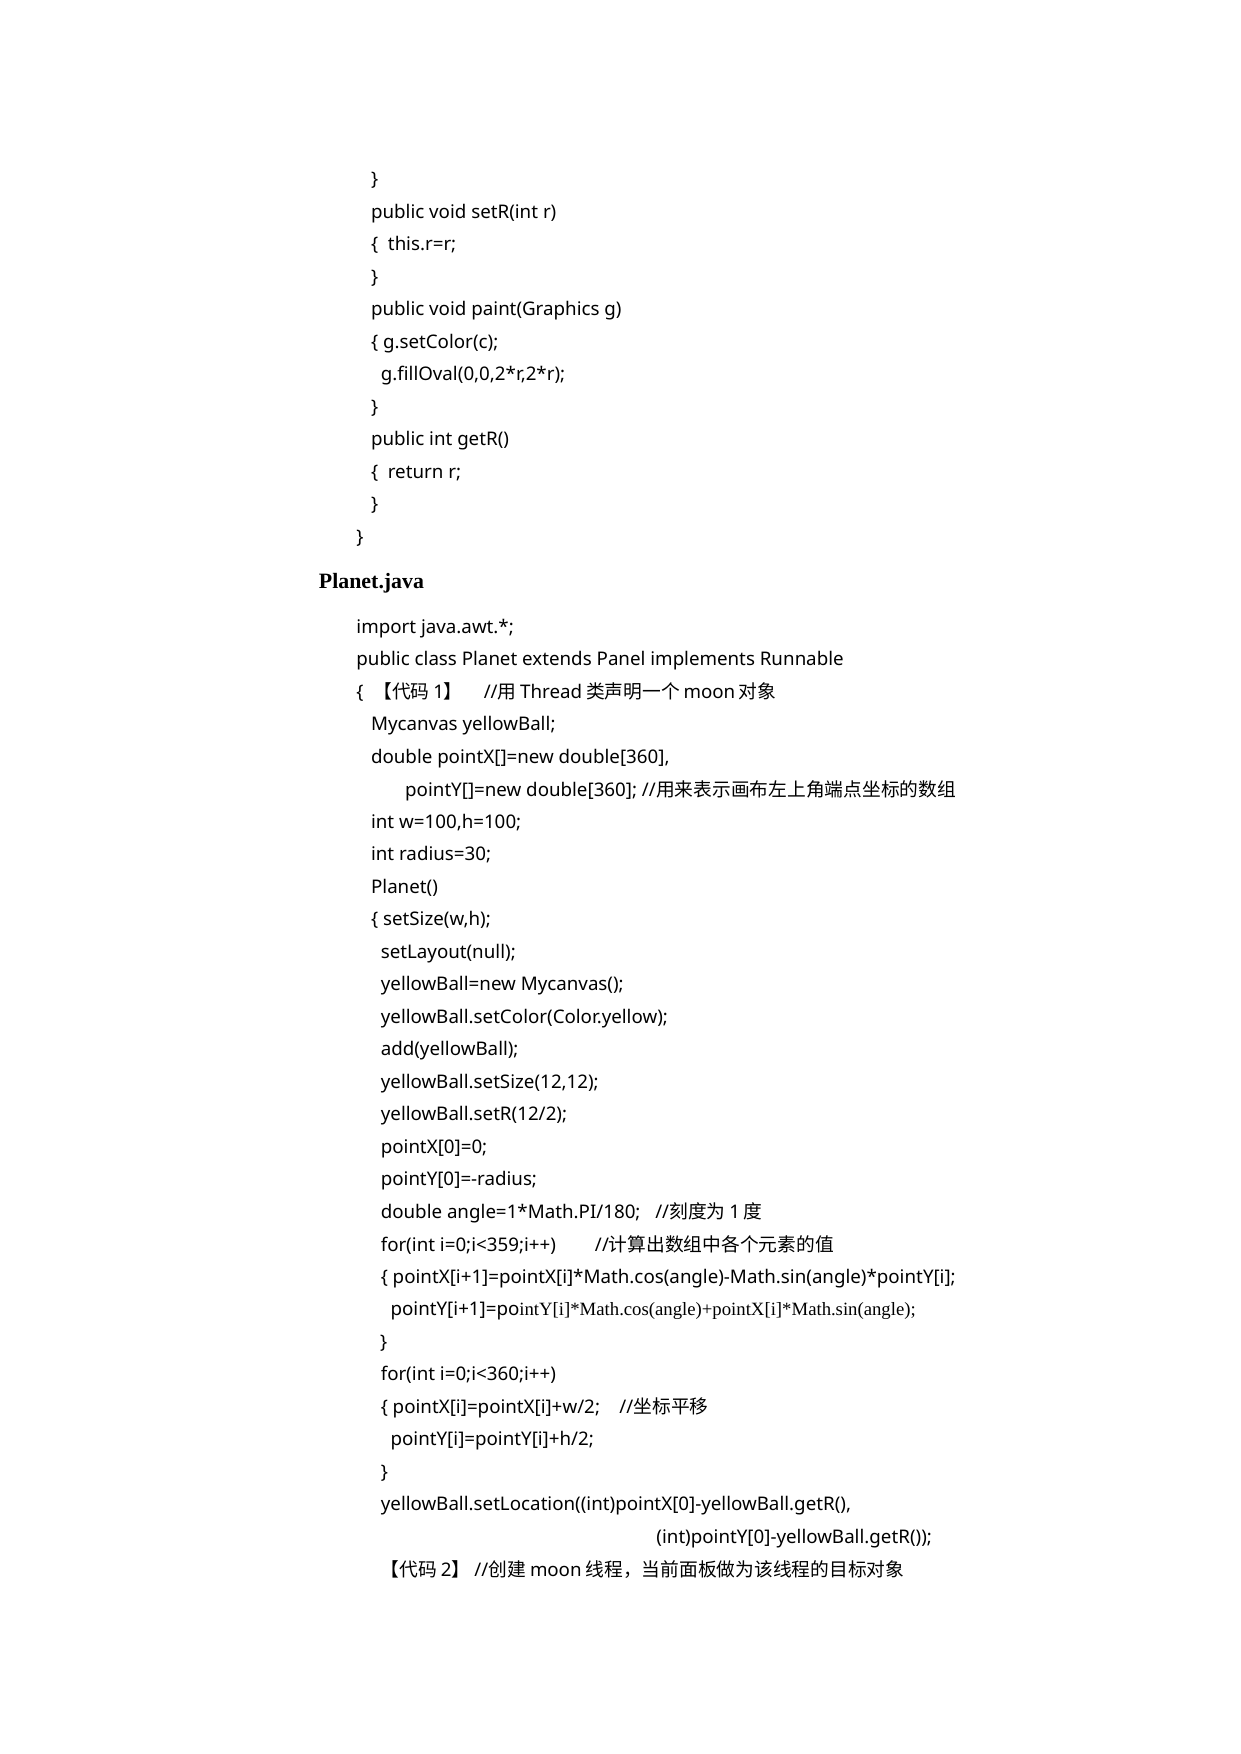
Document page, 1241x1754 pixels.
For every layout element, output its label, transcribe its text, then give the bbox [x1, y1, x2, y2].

text } [356, 1454, 1053, 1487]
text { 【代码1】 //用Thread类声明一个moon对象 [356, 674, 1053, 707]
text { g.setColor(c); [356, 324, 1053, 357]
text pointY[]=new double[360]; //用来表示画布左上角端点坐标的数组 [356, 772, 1053, 804]
text { this.r=r; [356, 227, 1053, 259]
text Planet.java [319, 564, 1053, 597]
text double angle=1*Math.PI/180; //刻度为1度 [356, 1194, 1053, 1227]
text { pointX[i+1]=pointX[i]*Math.cos(angle)-Math.sin(angle)*pointY[i]; [356, 1259, 1053, 1292]
text for(int i=0;i<360;i++) [356, 1357, 1053, 1389]
text public void paint(Graphics g) [356, 292, 1053, 324]
text yellowBall.setSize(12,12); [356, 1064, 1053, 1097]
text double pointX[]=new double[360], [356, 739, 1053, 772]
text pointY[0]=-radius; [356, 1162, 1053, 1194]
text g.fillOval(0,0,2*r,2*r); [356, 357, 1053, 389]
text add(yellowBall); [356, 1032, 1053, 1064]
text setLayout(null); [356, 934, 1053, 967]
text } [356, 259, 1053, 292]
text public class Planet extends Panel implements Runnable [356, 642, 1053, 674]
text public void setR(int r) [356, 194, 1053, 227]
text Planet() [356, 869, 1053, 902]
text import java.awt.*; [356, 609, 1053, 642]
text { setSize(w,h); [356, 902, 1053, 934]
text } [356, 389, 1053, 422]
text int w=100,h=100; [356, 804, 1053, 837]
text } [356, 519, 1053, 552]
text Mycanvas yellowBall; [356, 707, 1053, 739]
text 【代码2】 //创建 moon线程，当前面板做为该线程的目标对象 [356, 1552, 1053, 1584]
text { pointX[i]=pointX[i]+w/2; //坐标平移 [356, 1389, 1053, 1422]
text } [356, 1324, 1053, 1357]
text yellowBall.setLocation((int)pointX[0]-yellowBall.getR(), [356, 1487, 1053, 1519]
text } [356, 487, 1053, 519]
text pointX[0]=0; [356, 1129, 1053, 1162]
text yellowBall.setR(12/2); [356, 1097, 1053, 1129]
text } [356, 162, 1053, 194]
text pointY[i+1]=pointY[i]*Math.cos(angle)+pointX[i]*Math.sin(angle); [356, 1292, 1053, 1324]
text pointY[i]=pointY[i]+h/2; [356, 1422, 1053, 1454]
text yellowBall.setColor(Color.yellow); [356, 999, 1053, 1032]
text { return r; [356, 454, 1053, 487]
text for(int i=0;i<359;i++) //计算出数组中各个元素的值 [356, 1227, 1053, 1259]
text yellowBall=new Mycanvas(); [356, 967, 1053, 999]
text public int getR() [356, 422, 1053, 454]
text (int)pointY[0]-yellowBall.getR()); [356, 1519, 1053, 1552]
text int radius=30; [356, 837, 1053, 869]
